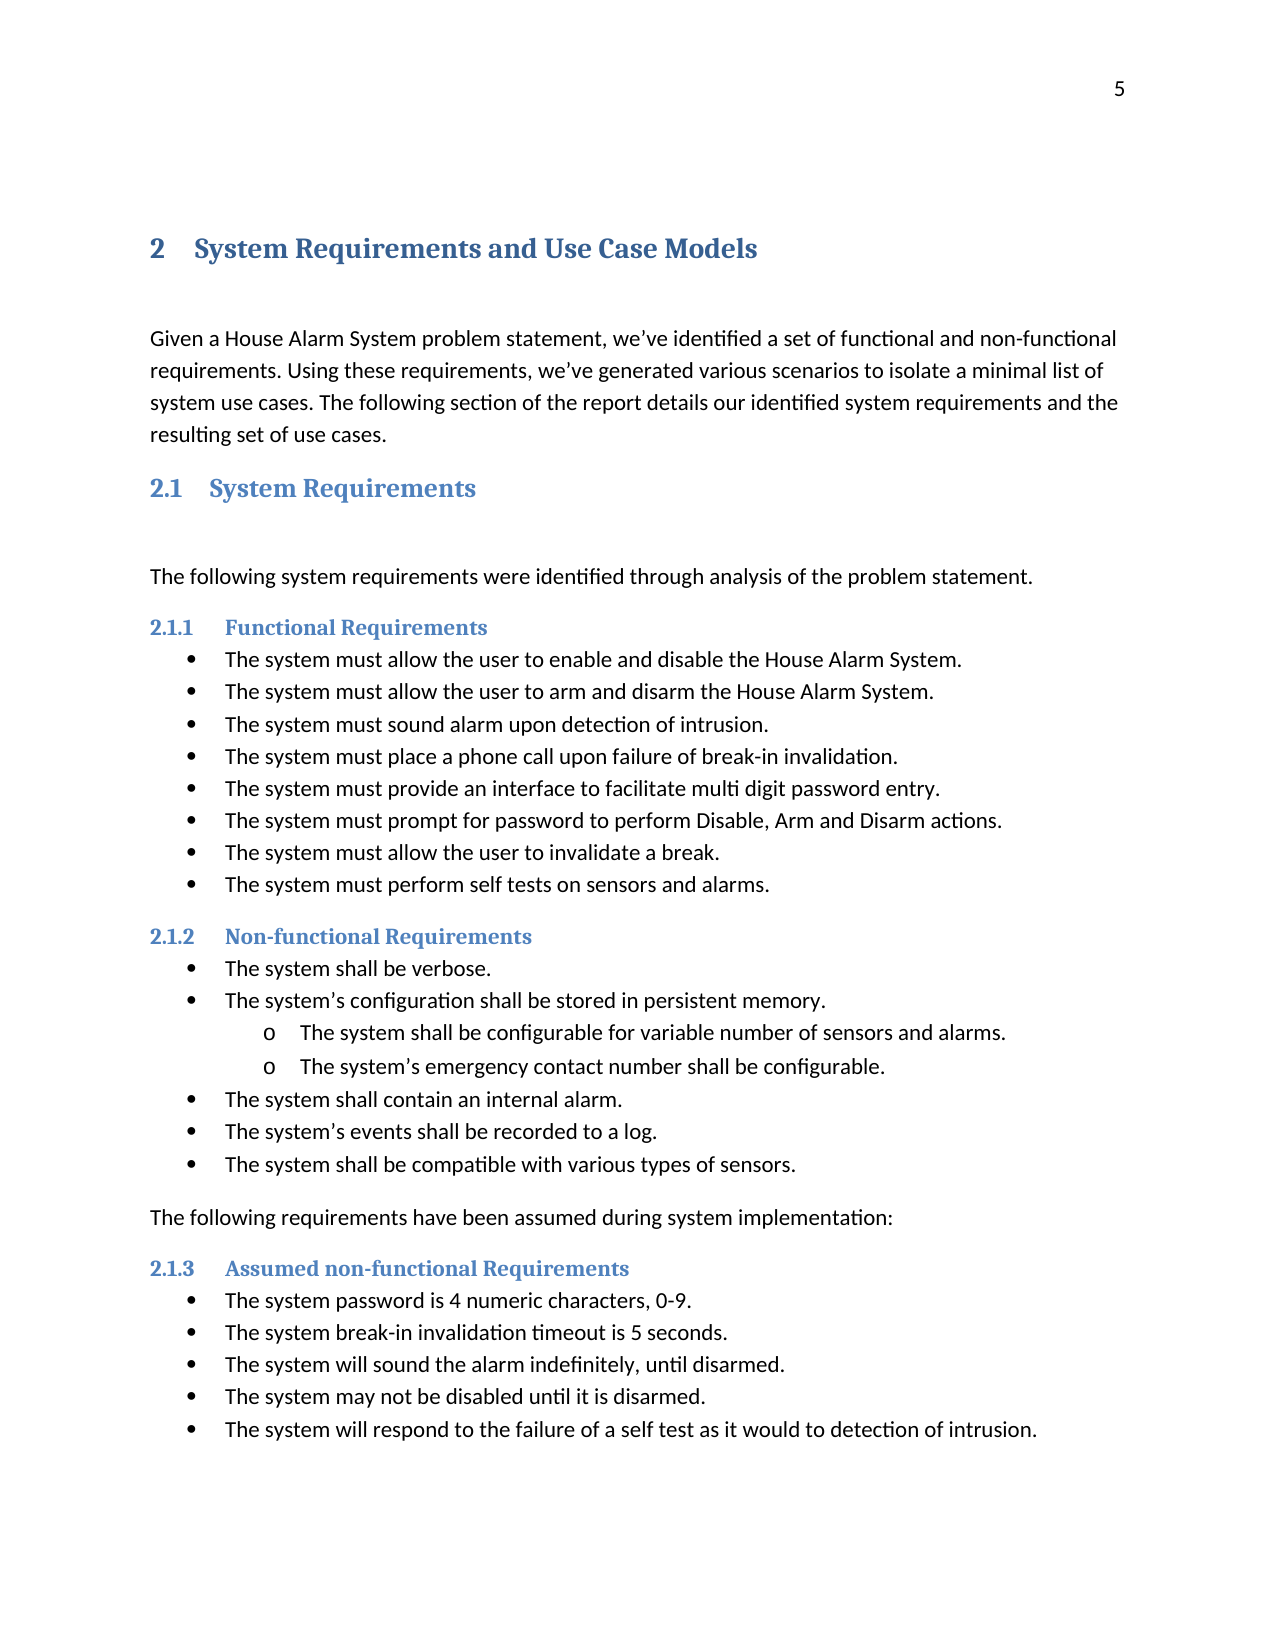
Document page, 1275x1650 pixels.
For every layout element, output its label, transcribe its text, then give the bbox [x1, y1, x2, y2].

text The following system requirements were identified through analysis of the problem statement. [150, 562, 1125, 590]
list The system may not be disabled until it is disarmed. [187, 1382, 1125, 1411]
list The system shall contain an internal alarm. [187, 1085, 1125, 1113]
text Given a House Alarm System problem statement, we’ve identified a set of functional and non-functional requirements. Using these requirements, we’ve generated various scenarios to isolate a minimal list of system use cases. The following section of the report details our identified system requirements and the resulting set of use cases. [150, 324, 1125, 448]
list The system shall be compatible with various types of sensors. [187, 1150, 1125, 1178]
list The system must provide an interface to facilitate multi digit password entry. [187, 774, 1125, 802]
list The system break-in invalidation timeout is 5 seconds. [187, 1318, 1125, 1346]
list The system’s configuration shall be stored in persistent memory. [187, 986, 1125, 1014]
list The system must place a phone call upon failure of break-in invalidation. [187, 742, 1125, 770]
subtitle Functional Requirements [150, 615, 1125, 641]
list The system must perform self tests on sensors and alarms. [187, 871, 1125, 899]
list The system’s emergency contact number shall be configurable. [262, 1052, 1125, 1081]
text The following requirements have been assumed during system implementation: [150, 1203, 1125, 1231]
list The system must allow the user to invalidate a break. [187, 838, 1125, 866]
list The system shall be configurable for variable number of sensors and alarms. [262, 1018, 1125, 1047]
list The system’s events shall be recorded to a log. [187, 1117, 1125, 1146]
list The system must prompt for password to perform Disable, Arm and Disarm actions. [187, 806, 1125, 834]
subtitle Non-functional Requirements [150, 924, 1125, 950]
list The system password is 4 numeric characters, 0-9. [187, 1286, 1125, 1314]
list The system must allow the user to arm and disarm the House Alarm System. [187, 677, 1125, 706]
list The system shall be verbose. [187, 954, 1125, 982]
subtitle Assumed non-functional Requirements [150, 1256, 1125, 1282]
subtitle System Requirements [150, 473, 1125, 504]
list The system will respond to the failure of a self test as it would to detection of intrusion. [187, 1415, 1125, 1443]
list The system must sound alarm upon detection of intrusion. [187, 710, 1125, 738]
list The system must allow the user to enable and disable the House Alarm System. [187, 645, 1125, 673]
list The system will sound the alarm indefinitely, until disarmed. [187, 1350, 1125, 1378]
subtitle System Requirements and Use Case Models [150, 232, 1125, 266]
